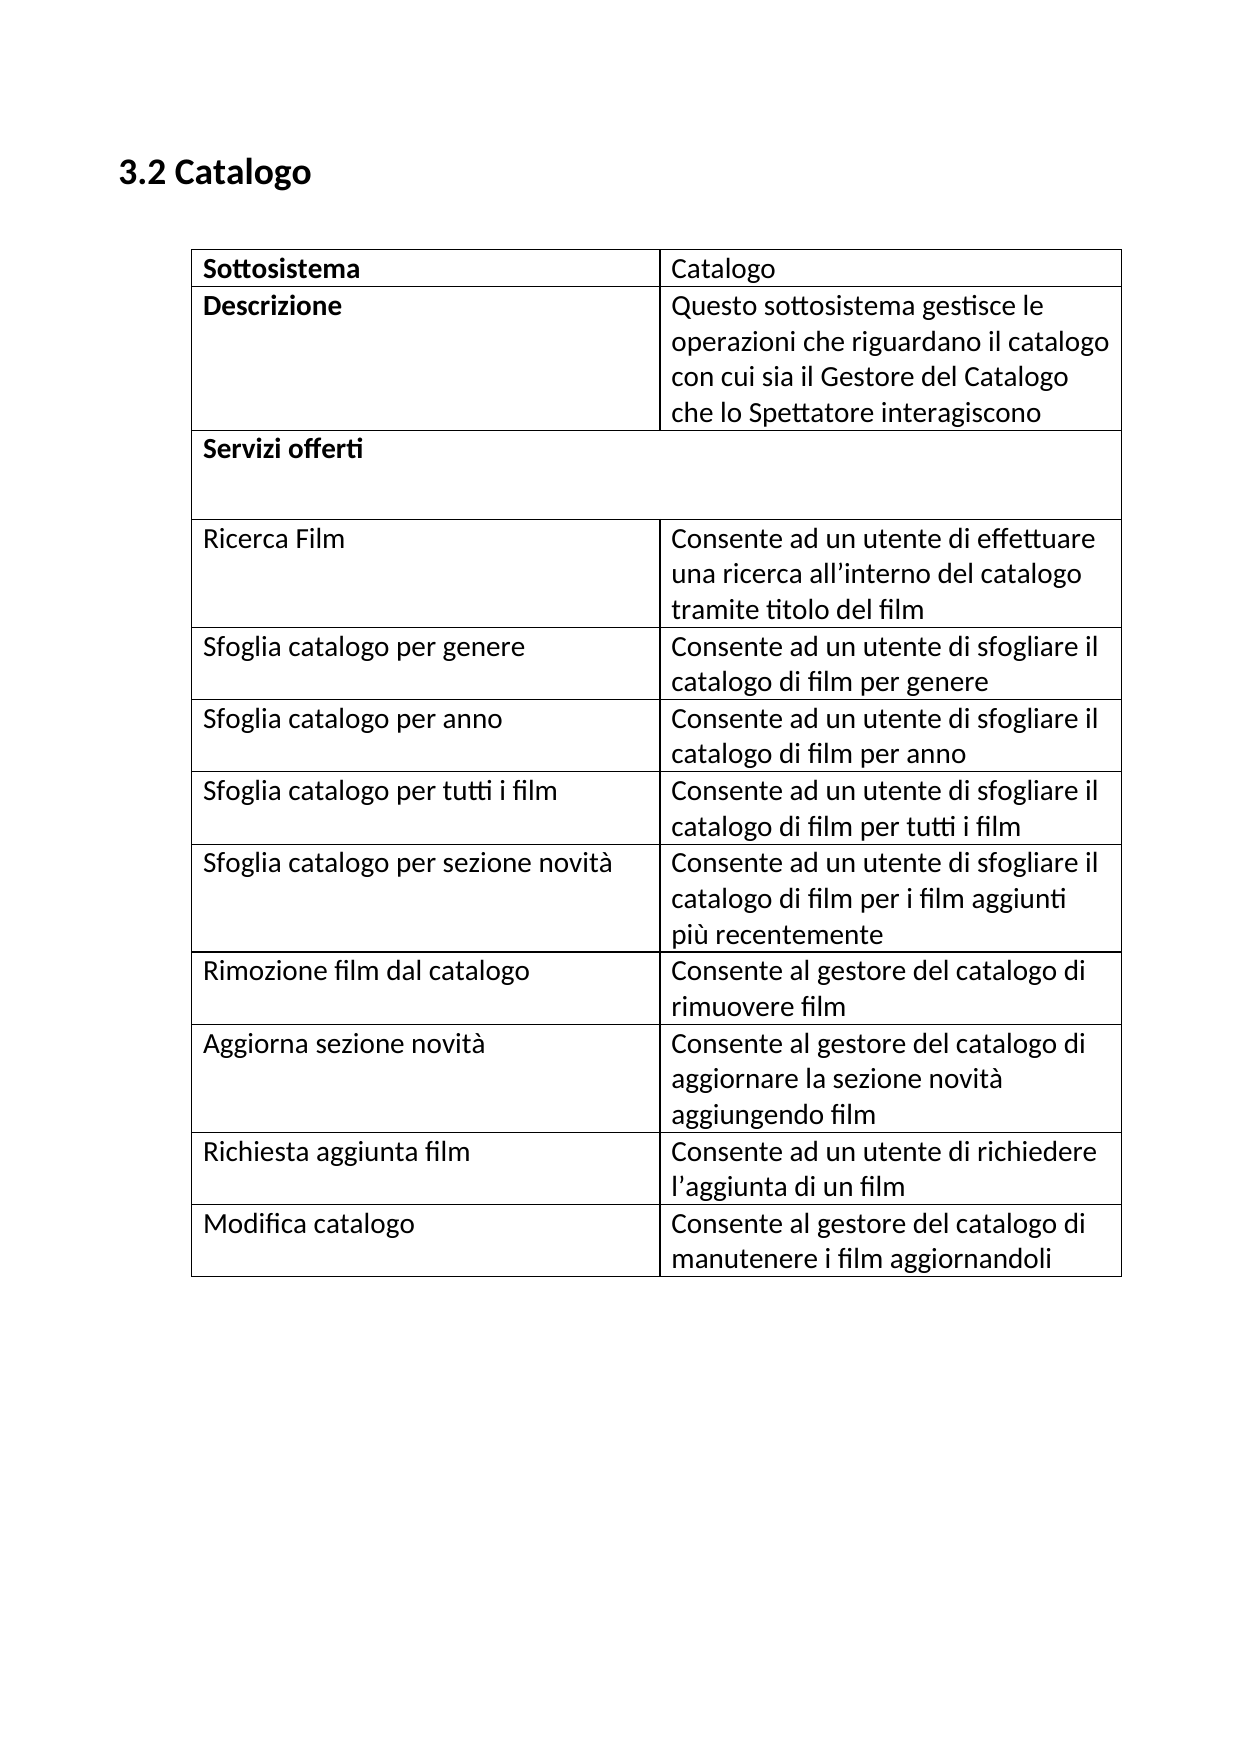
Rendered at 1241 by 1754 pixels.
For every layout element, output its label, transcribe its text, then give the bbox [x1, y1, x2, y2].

table_cell Servizi offerti [192, 431, 1121, 519]
table_cell Sfoglia catalogo per sezione novità [192, 845, 659, 951]
table_cell Richiesta aggiunta film [192, 1133, 659, 1204]
table_cell Consente al gestore del catalogo di rimuovere film [661, 953, 1121, 1024]
table_cell Consente ad un utente di effettuare una ricerca all’interno del catalogo tramite titolo del film [661, 520, 1121, 627]
table_cell Ricerca Film [192, 520, 659, 627]
table_cell Consente al gestore del catalogo di manutenere i film aggiornandoli [661, 1205, 1121, 1276]
table_cell Consente ad un utente di sfogliare il catalogo di film per genere [661, 628, 1121, 699]
table_cell Questo sottosistema gestisce le operazioni che riguardano il catalogo con cui sia il Gestore del Catalogo che lo Spettatore interagiscono [661, 287, 1121, 429]
table_cell Consente al gestore del catalogo di aggiornare la sezione novità aggiungendo film [661, 1025, 1121, 1132]
table_cell Rimozione film dal catalogo [192, 953, 659, 1024]
table_cell Consente ad un utente di sfogliare il catalogo di film per i film aggiunti più recentemente [661, 845, 1121, 951]
table_header Catalogo [661, 250, 1121, 286]
table_cell Consente ad un utente di richiedere l’aggiunta di un film [661, 1133, 1121, 1204]
subtitle 3.2 Catalogo [118, 148, 1122, 193]
table_cell Descrizione [192, 287, 659, 429]
table_cell Consente ad un utente di sfogliare il catalogo di film per tutti i film [661, 772, 1121, 843]
table_cell Sfoglia catalogo per tutti i film [192, 772, 659, 843]
table_header Sottosistema [192, 250, 659, 286]
table_cell Consente ad un utente di sfogliare il catalogo di film per anno [661, 700, 1121, 771]
table_cell Sfoglia catalogo per genere [192, 628, 659, 699]
table_cell Sfoglia catalogo per anno [192, 700, 659, 771]
table_cell Aggiorna sezione novità [192, 1025, 659, 1132]
table_cell Modifica catalogo [192, 1205, 659, 1276]
